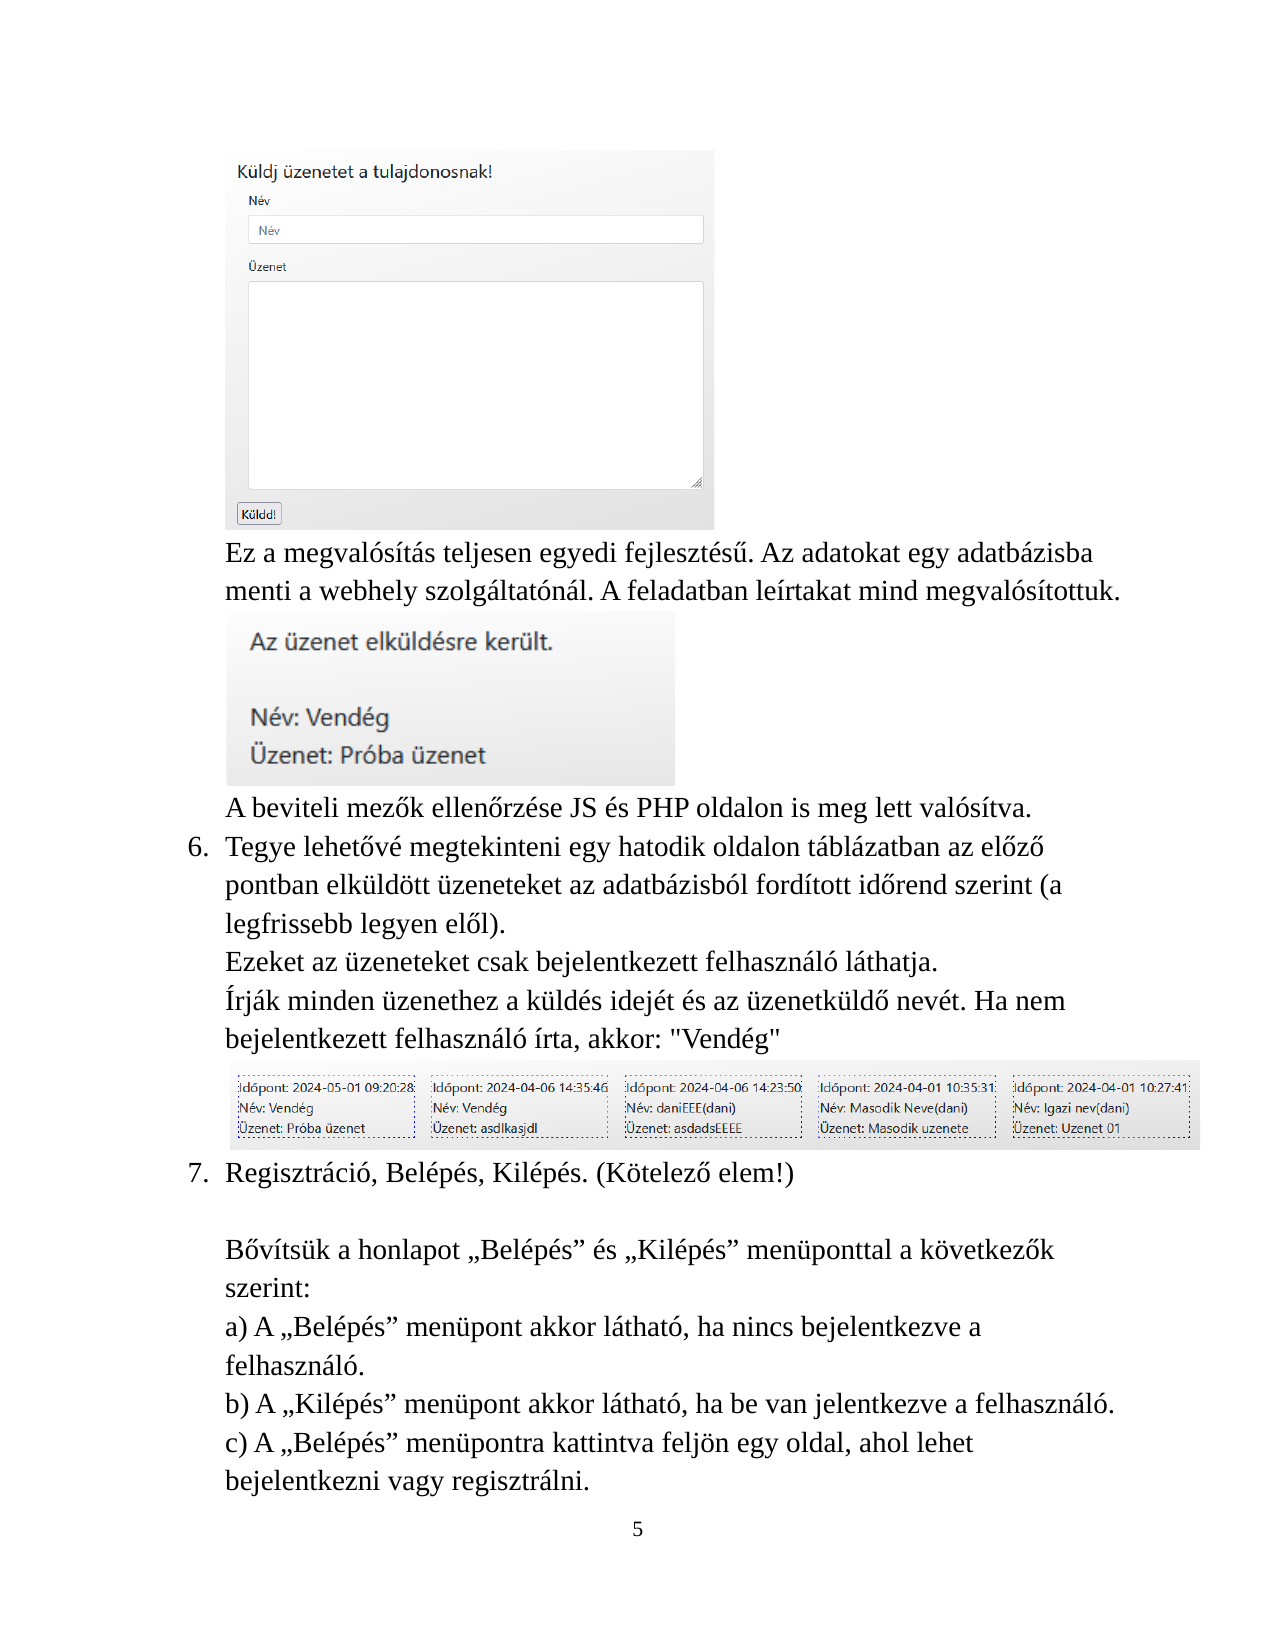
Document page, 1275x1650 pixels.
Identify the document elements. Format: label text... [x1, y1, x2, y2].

picture [225, 1060, 1200, 1150]
list Ez a megvalósítás teljesen egyedi fejlesztésű. Az adatokat egy adatbázisba menti a webhely szolgáltatónál. A feladatban leírtakat mind megvalósítottuk. [225, 535, 1125, 607]
list b) A „Kilépés” menüpont akkor látható, ha be van jelentkezve a felhasználó. [225, 1386, 1125, 1420]
list Bővítsük a honlapot „Belépés” és „Kilépés” menüponttal a következők szerint: [225, 1232, 1125, 1304]
list c) A „Belépés” menüpontra kattintva feljön egy oldal, ahol lehet bejelentkezni vagy regisztrálni. [225, 1425, 1125, 1497]
list Ezeket az üzeneteket csak bejelentkezett felhasználó láthatja. [225, 944, 1125, 978]
list Regisztráció, Belépés, Kilépés. (Kötelező elem!) [187, 1155, 1125, 1227]
picture [225, 150, 715, 530]
list Tegye lehetővé megtekinteni egy hatodik oldalon táblázatban az előző pontban elküldött üzeneteket az adatbázisból fordított időrend szerint (a legfrissebb legyen elől). [187, 829, 1125, 939]
picture [225, 611, 675, 786]
list A beviteli mezők ellenőrzése JS és PHP oldalon is meg lett valósítva. [225, 790, 1125, 824]
list a) A „Belépés” menüpont akkor látható, ha nincs bejelentkezve a felhasználó. [225, 1309, 1125, 1381]
list Írják minden üzenethez a küldés idejét és az üzenetküldő nevét. Ha nem bejelentkezett felhasználó írta, akkor: "Vendég" [225, 983, 1125, 1055]
